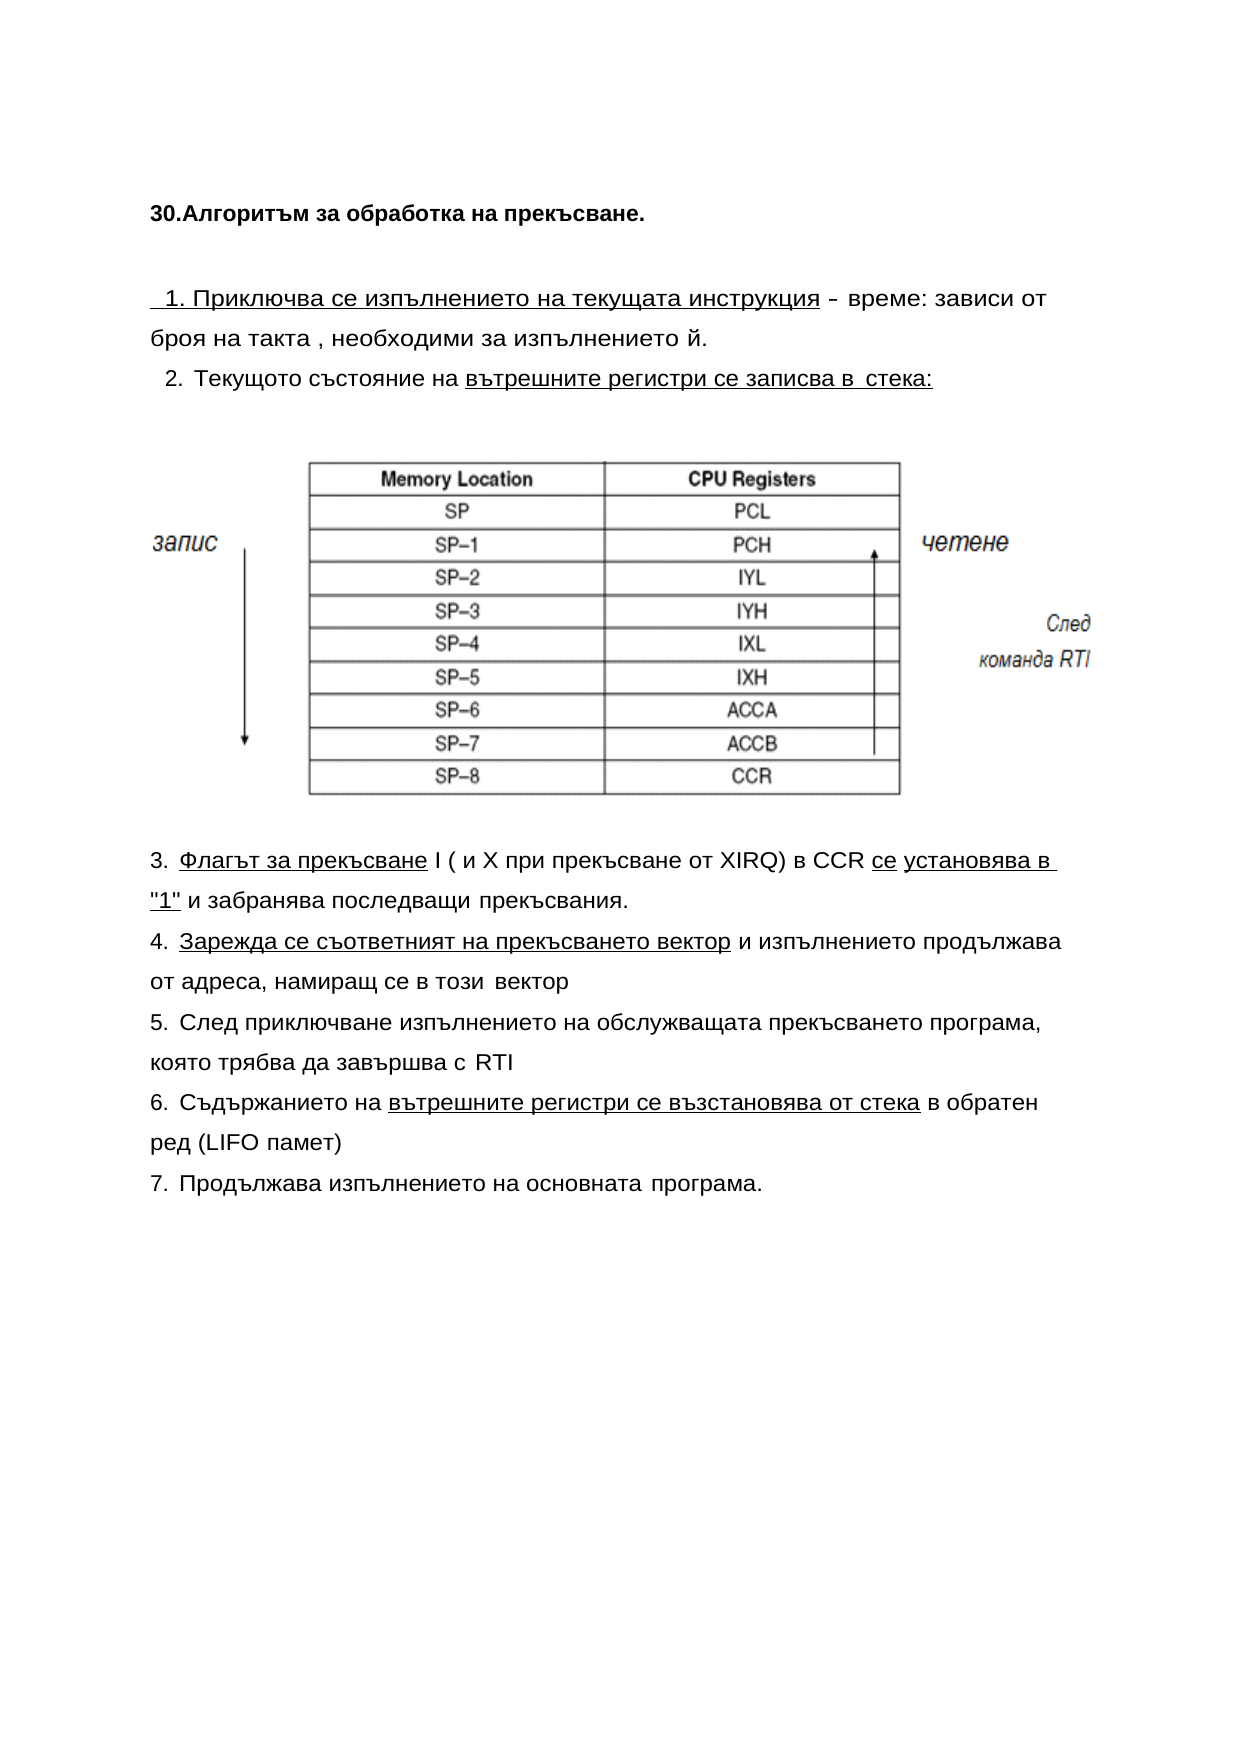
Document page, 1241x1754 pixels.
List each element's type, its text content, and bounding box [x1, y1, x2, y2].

subtitle 30.Алгоритъм за обработка на прекъсване. [150, 200, 1228, 226]
list Флагът за прекъсванe I ( и X при прекъсване от XIRQ) в CCR се установява в "1" и забранява последващи прекъсвания. [150, 847, 1080, 914]
list Продължава изпълнението на основната програма. [150, 1170, 1228, 1196]
list След приключване изпълнението на обслужващата прекъсването програма, която трябва да завършва с RTI [150, 1008, 1055, 1075]
text 1. Приключва се изпълнението на текущата инструкция - време: зависи от броя на такта , необходими за изпълнението й. [150, 285, 1090, 351]
picture [152, 461, 1092, 797]
list Съдържанието на вътрешните регистри се възстановява от стека в обратен ред (LIFO памет) [150, 1089, 1044, 1156]
list Текущото състояние на вътрешните регистри се записва в стека: [150, 365, 1228, 392]
list Зарежда се съответният на прекъсването вектор и изпълнението продължава от адреса, намиращ се в този вектор [150, 928, 1069, 994]
